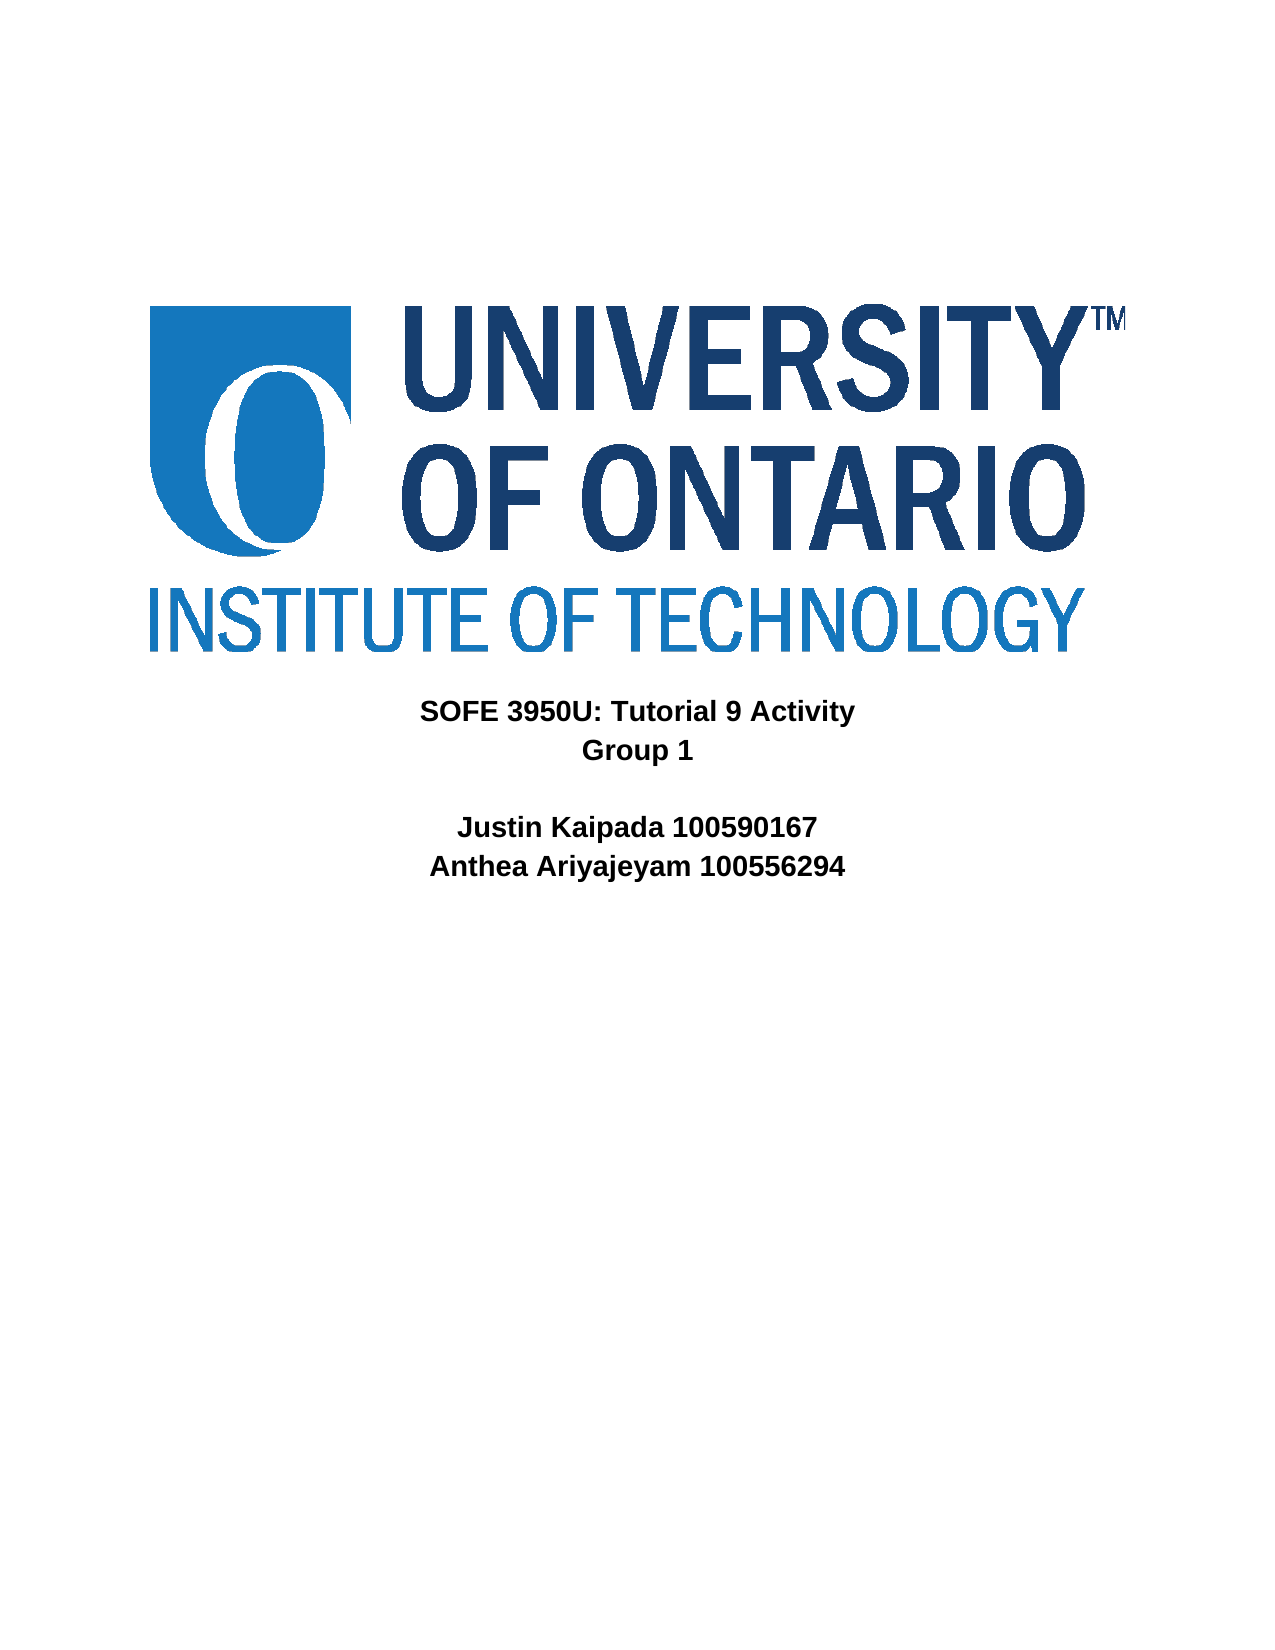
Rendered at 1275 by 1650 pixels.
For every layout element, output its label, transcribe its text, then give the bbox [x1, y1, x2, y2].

text Group 1 [150, 733, 1125, 767]
text Anthea Ariyajeyam 100556294 [150, 849, 1125, 882]
text Justin Kaipada 100590167 [150, 810, 1125, 844]
picture [150, 304, 1125, 652]
text SOFE 3950U: Tutorial 9 Activity [150, 694, 1125, 728]
